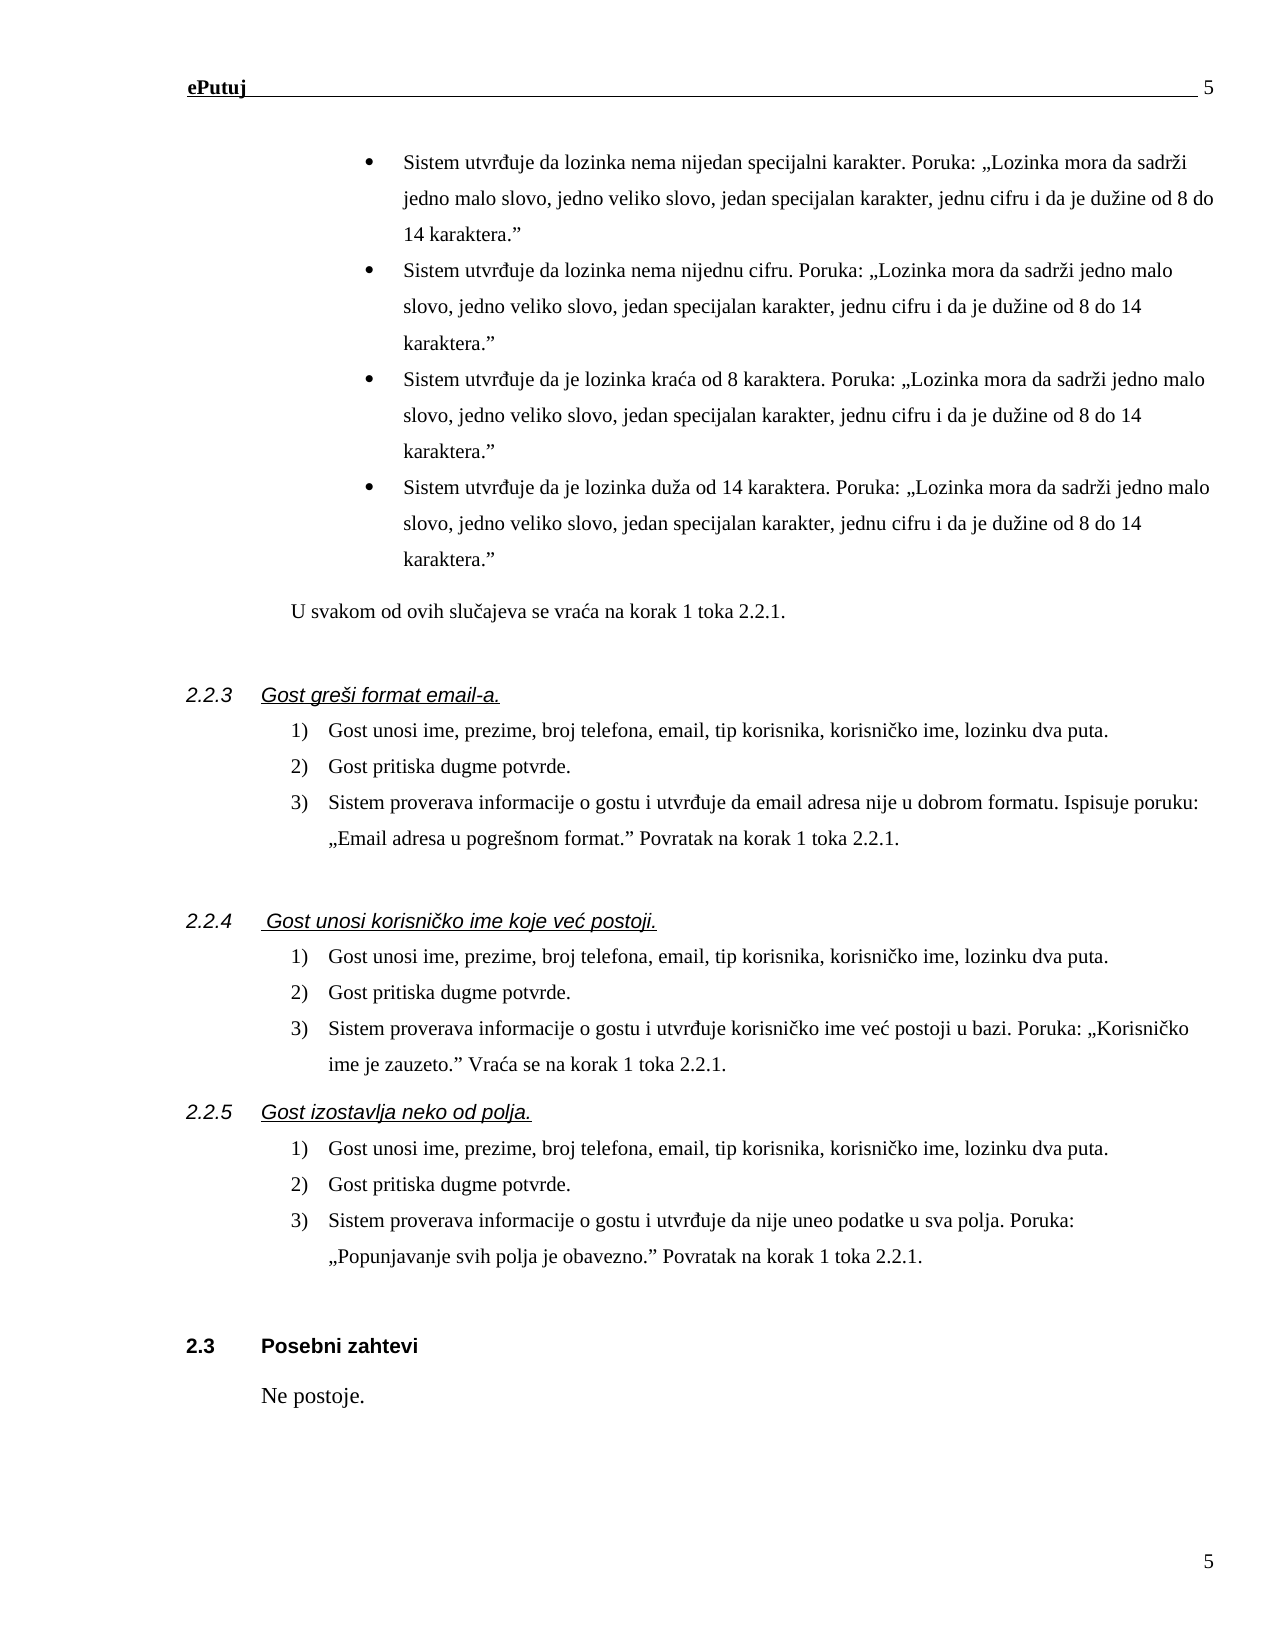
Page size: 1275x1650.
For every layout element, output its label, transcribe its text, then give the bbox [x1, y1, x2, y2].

list Gost unosi ime, prezime, broj telefona, email, tip korisnika, korisničko ime, lozinku dva puta. [291, 718, 1219, 742]
list Sistem proverava informacije o gostu i utvrđuje korisničko ime već postoji u bazi. Poruka: „Korisničko ime je zauzeto.” Vraća se na korak 1 toka 2.2.1. [291, 1016, 1219, 1076]
list Gost unosi ime, prezime, broj telefona, email, tip korisnika, korisničko ime, lozinku dva puta. [291, 944, 1219, 968]
list Sistem utvrđuje da je lozinka duža od 14 karaktera. Poruka: „Lozinka mora da sadrži jedno malo slovo, jedno veliko slovo, jedan specijalan karakter, jednu cifru i da je dužine od 8 do 14 karaktera.” [366, 475, 1219, 571]
list Sistem proverava informacije o gostu i utvrđuje da email adresa nije u dobrom formatu. Ispisuje poruku: „Email adresa u pogrešnom format.” Povratak na korak 1 toka 2.2.1. [291, 790, 1219, 850]
list Gost pritiska dugme potvrde. [291, 980, 1219, 1004]
list Gost pritiska dugme potvrde. [291, 754, 1219, 778]
list Sistem utvrđuje da je lozinka kraća od 8 karaktera. Poruka: „Lozinka mora da sadrži jedno malo slovo, jedno veliko slovo, jedan specijalan karakter, jednu cifru i da je dužine od 8 do 14 karaktera.” [366, 367, 1219, 463]
subtitle Posebni zahtevi [186, 1333, 1219, 1357]
text Ne postoje. [261, 1382, 1219, 1409]
list Sistem proverava informacije o gostu i utvrđuje da nije uneo podatke u sva polja. Poruka: „Popunjavanje svih polja je obavezno.” Povratak na korak 1 toka 2.2.1. [291, 1208, 1219, 1268]
list Gost pritiska dugme potvrde. [291, 1172, 1219, 1196]
text U svakom od ovih slučajeva se vraća na korak 1 toka 2.2.1. [291, 599, 1219, 623]
subtitle Gost unosi korisničko ime koje već postoji. [186, 909, 1219, 933]
list Sistem utvrđuje da lozinka nema nijedan specijalni karakter. Poruka: „Lozinka mora da sadrži jedno malo slovo, jedno veliko slovo, jedan specijalan karakter, jednu cifru i da je dužine od 8 do 14 karaktera.” [366, 150, 1219, 246]
list Gost unosi ime, prezime, broj telefona, email, tip korisnika, korisničko ime, lozinku dva puta. [291, 1136, 1219, 1160]
list Sistem utvrđuje da lozinka nema nijednu cifru. Poruka: „Lozinka mora da sadrži jedno malo slovo, jedno veliko slovo, jedan specijalan karakter, jednu cifru i da je dužine od 8 do 14 karaktera.” [366, 258, 1219, 354]
subtitle Gost izostavlja neko od polja. [186, 1100, 1219, 1124]
subtitle Gost greši format email-a. [186, 682, 1219, 706]
